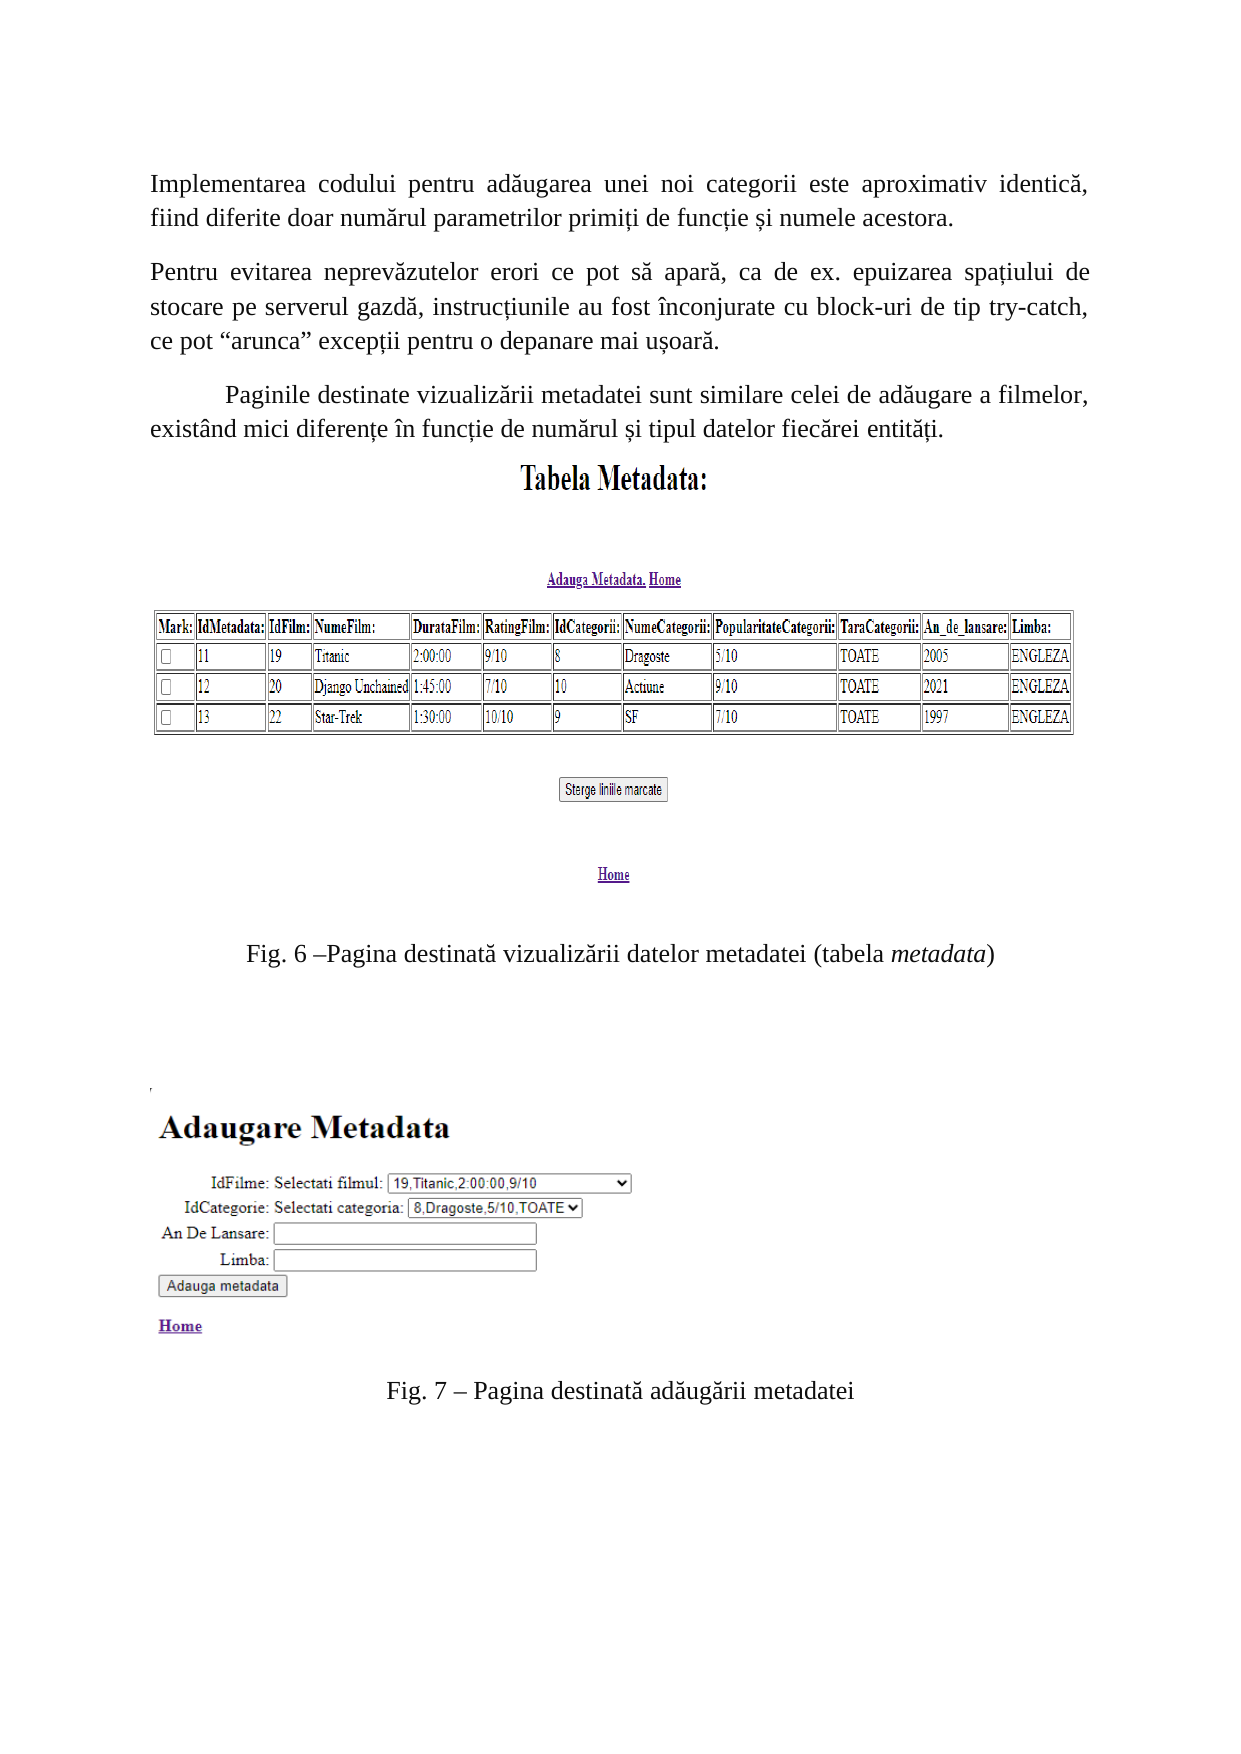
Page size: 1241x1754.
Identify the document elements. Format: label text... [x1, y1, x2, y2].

picture [150, 1088, 1122, 1374]
text Fig. 6 –Pagina destinată vizualizării datelor metadatei (tabela metadata) [150, 938, 1091, 968]
text Paginile destinate vizualizării metadatei sunt similare celei de adăugare a filmelor, existând mici diferențe în funcție de numărul și tipul datelor fiecărei entități. [150, 379, 1091, 443]
picture [139, 448, 1112, 938]
text Implementarea codului pentru adăugarea unei noi categorii este aproximativ identică, fiind diferite doar numărul parametrilor primiți de funcție și numele acestora. [150, 168, 1090, 232]
text Pentru evitarea neprevăzutelor erori ce pot să apară, ca de ex. epuizarea spațiului de stocare pe serverul gazdă, instrucțiunile au fost înconjurate cu block-uri de tip try-catch, ce pot “arunca” excepții pentru o depanare mai ușoară. [150, 256, 1090, 355]
text Fig. 7 – Pagina destinată adăugării metadatei [150, 1375, 1091, 1405]
